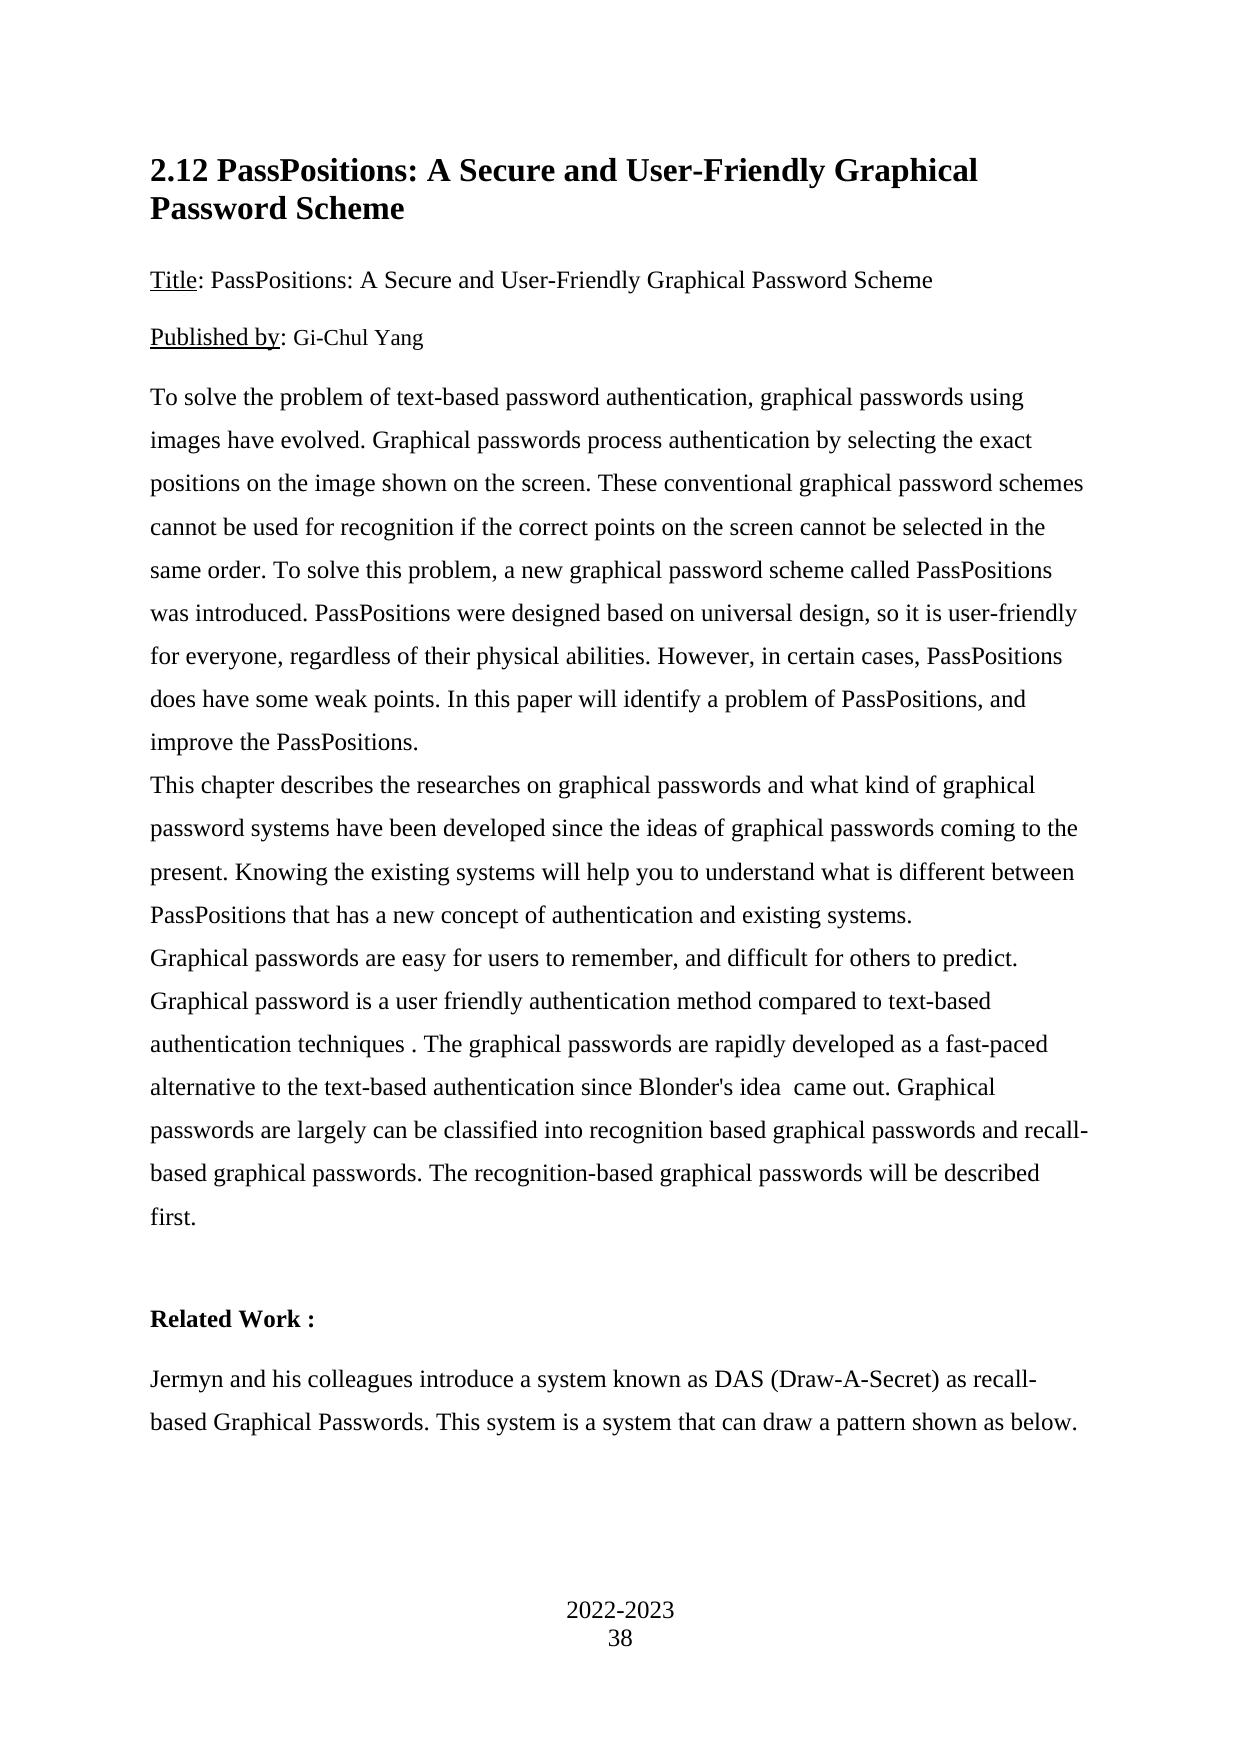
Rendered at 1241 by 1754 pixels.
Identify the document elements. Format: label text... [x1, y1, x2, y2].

text passwords are largely can be classified into recognition based graphical passwords and recall-based graphical passwords. The recognition-based graphical passwords will be described first. [150, 1115, 1090, 1230]
text Related Work : [150, 1304, 1090, 1333]
text Published by: Gi-Chul Yang [150, 322, 1090, 351]
text positions on the image shown on the screen. These conventional graphical password schemes cannot be used for recognition if the correct points on the screen cannot be selected in the same order. To solve this problem, a new graphical password scheme called PassPositions was introduced. PassPositions were designed based on universal design, so it is user-friendly for everyone, regardless of their physical abilities. However, in certain cases, PassPositions [150, 468, 1090, 670]
text To solve the problem of text-based password authentication, graphical passwords using images have evolved. Graphical passwords process authentication by selecting the exact [150, 382, 1090, 454]
text Title: PassPositions: A Secure and User-Friendly Graphical Password Scheme [150, 265, 1090, 294]
text PassPositions that has a new concept of authentication and existing systems. [150, 900, 1090, 928]
text authentication techniques . The graphical passwords are rapidly developed as a fast-paced alternative to the text-based authentication since Blonder's idea came out. Graphical [150, 1029, 1090, 1101]
text This chapter describes the researches on graphical passwords and what kind of graphical password systems have been developed since the ideas of graphical passwords coming to the present. Knowing the existing systems will help you to understand what is different between [150, 770, 1090, 885]
text Graphical passwords are easy for users to remember, and difficult for others to predict. Graphical password is a user friendly authentication method compared to text-based [150, 943, 1090, 1015]
text does have some weak points. In this paper will identify a problem of PassPositions, and improve the PassPositions. [150, 684, 1090, 756]
text 2.12 PassPositions: A Secure and User-Friendly Graphical Password Scheme [150, 150, 1090, 227]
text Jermyn and his colleagues introduce a system known as DAS (Draw-A-Secret) as recall-based Graphical Passwords. This system is a system that can draw a pattern shown as below. [150, 1364, 1090, 1436]
